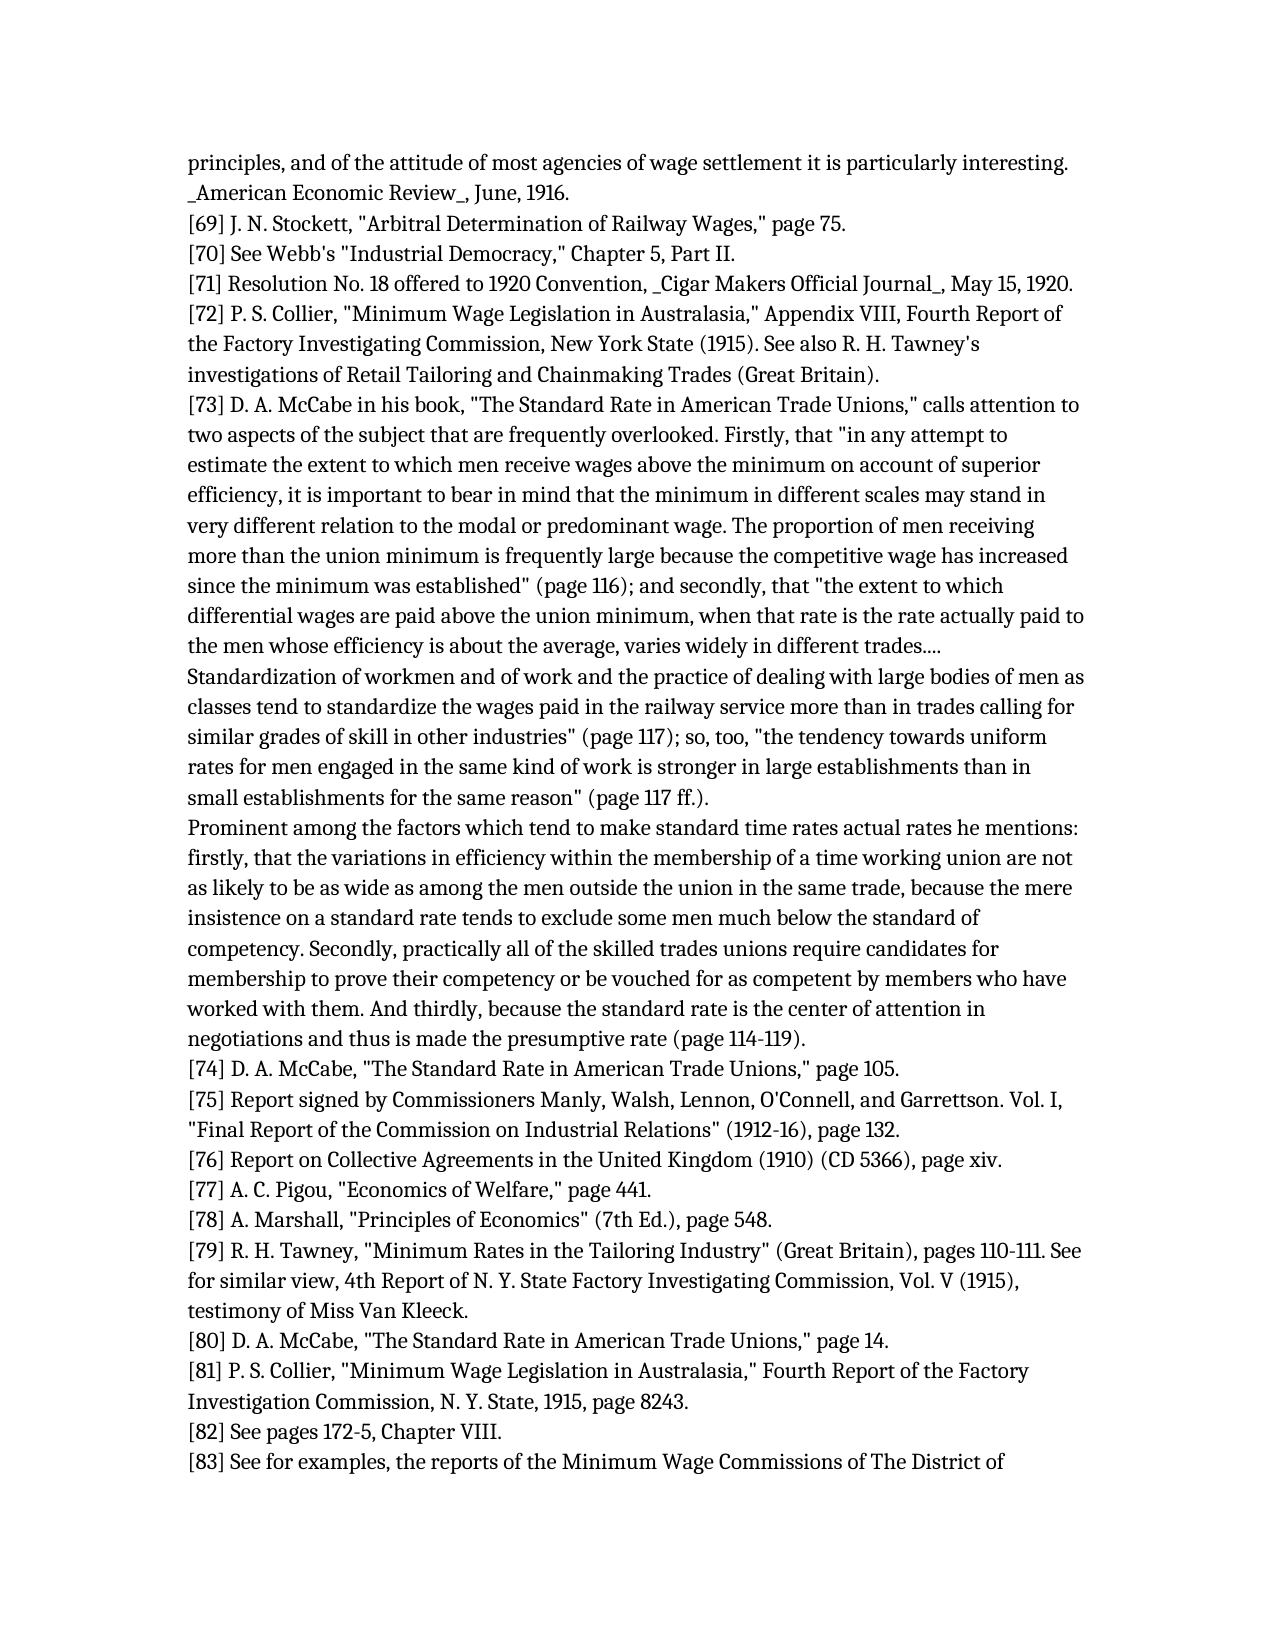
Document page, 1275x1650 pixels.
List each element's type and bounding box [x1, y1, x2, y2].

text [187, 150, 1087, 1475]
